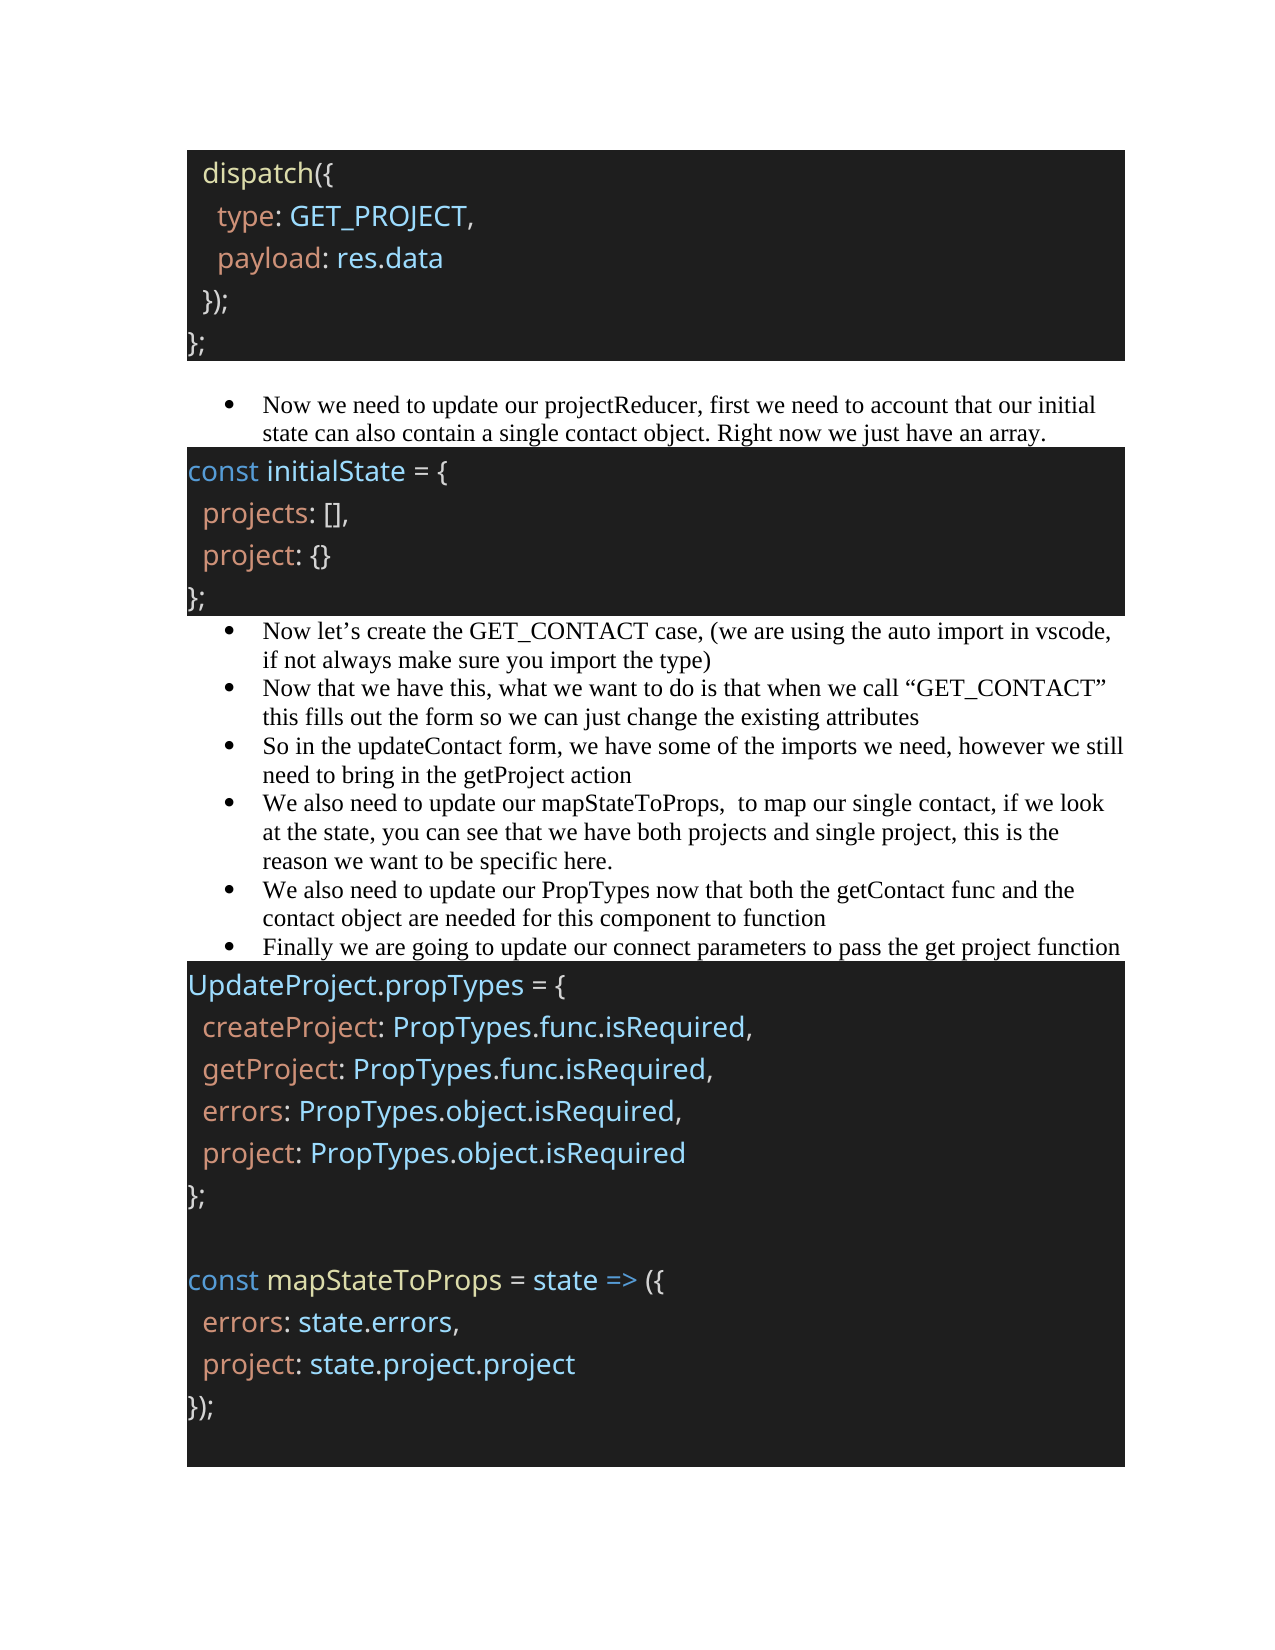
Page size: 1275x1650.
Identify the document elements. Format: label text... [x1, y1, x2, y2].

list We also need to update our mapStateToProps, to map our single contact, if we look at the state, you can see that we have both projects and single project, this is the reason we want to be specific here. [225, 788, 1125, 875]
text project: {} [187, 532, 1125, 574]
text }; [187, 319, 1125, 361]
text getProject: PropTypes.func.isRequired, [187, 1045, 1125, 1087]
text project: PropTypes.object.isRequired [187, 1130, 1125, 1172]
list We also need to update our PropTypes now that both the getContact func and the contact object are needed for this component to function [225, 875, 1125, 932]
text }); [187, 1383, 1125, 1425]
text UpdateProject.propTypes = { [187, 961, 1125, 1003]
text projects: [], [187, 489, 1125, 532]
text }); [187, 277, 1125, 319]
text errors: state.errors, [187, 1298, 1125, 1341]
list Now that we have this, what we want to do is that when we call “GET_CONTACT” this fills out the form so we can just change the existing attributes [225, 673, 1125, 731]
list Finally we are going to update our connect parameters to pass the get project function [225, 932, 1125, 961]
text dispatch({ [187, 150, 1125, 192]
text errors: PropTypes.object.isRequired, [187, 1087, 1125, 1130]
text const mapStateToProps = state => ({ [187, 1256, 1125, 1298]
text type: GET_PROJECT, [187, 192, 1125, 234]
list Now let’s create the GET_CONTACT case, (we are using the auto import in vscode, if not always make sure you import the type) [225, 616, 1125, 673]
text createProject: PropTypes.func.isRequired, [187, 1003, 1125, 1045]
list Now we need to update our projectReducer, first we need to account that our initial state can also contain a single contact object. Right now we just have an array. [225, 390, 1125, 447]
text }; [187, 574, 1125, 616]
list So in the updateContact form, we have some of the imports we need, however we still need to bring in the getProject action [225, 731, 1125, 788]
text project: state.project.project [187, 1341, 1125, 1383]
text const initialState = { [187, 447, 1125, 489]
text payload: res.data [187, 234, 1125, 277]
text }; [187, 1172, 1125, 1214]
